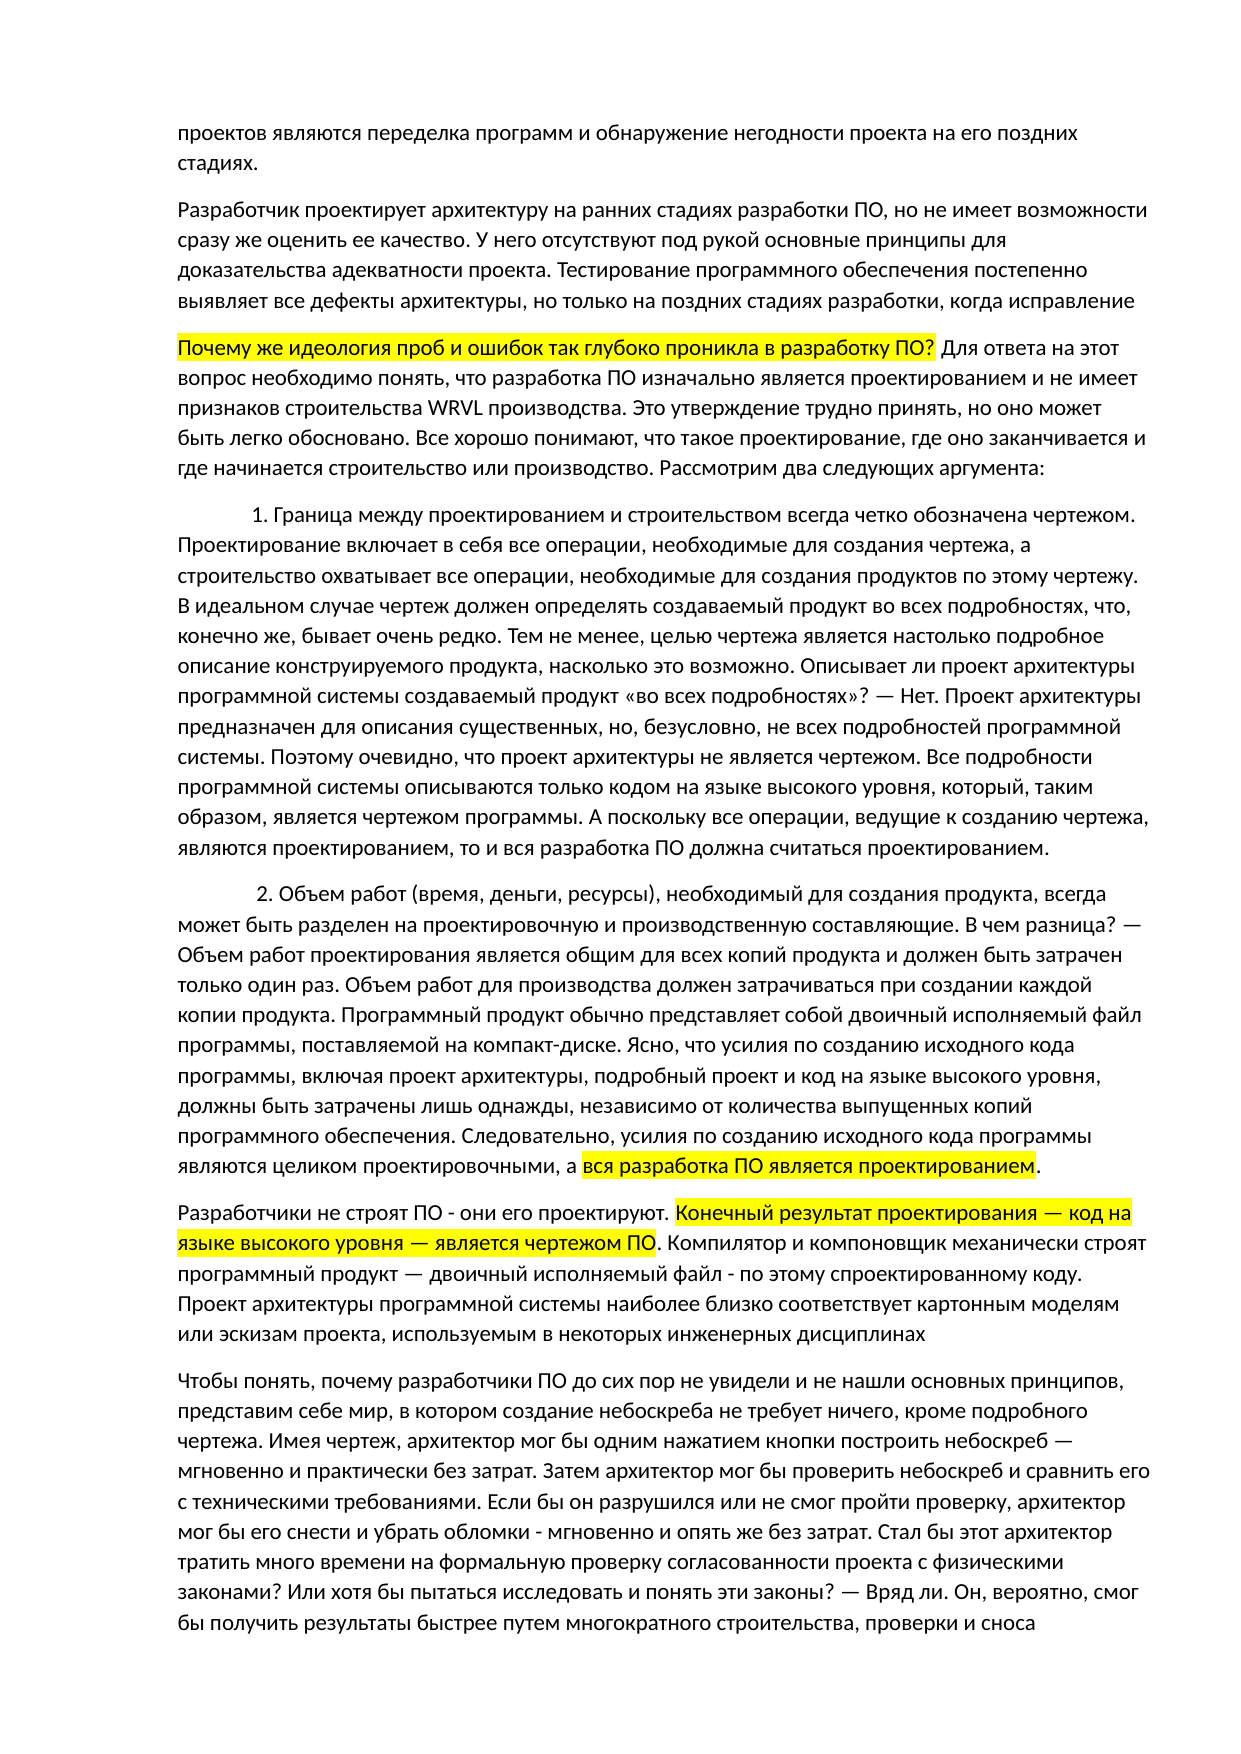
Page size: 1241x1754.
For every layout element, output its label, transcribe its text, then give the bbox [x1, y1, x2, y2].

text Разработчики не строят ПО - они его проектируют. Конечный результат проектирования — код на языке высокого уровня — является чертежом ПО. Компилятор и компоновщик механически строят программный продукт — двоичный исполняемый файл - по этому спроектированному коду. Проект архитектуры программной системы наиболее близко соответствует картонным моделям или эскизам проекта, используемым в некоторых инженерных дисциплинах [177, 1198, 1152, 1347]
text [177, 118, 1152, 176]
text Почему же идеология проб и ошибок так глубоко проникла в разработку ПО? Для ответа на этот вопрос необходимо понять, что разработка ПО изначально является проектированием и не имеет признаков строительства WRVL производства. Это утверждение трудно принять, но оно может быть легко обосновано. Все хорошо понимают, что такое проектирование, где оно заканчивается и где начинается строительство или производство. Рассмотрим два следующих аргумента: [177, 333, 1152, 482]
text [177, 1366, 1152, 1636]
text Разработчик проектирует архитектуру на ранних стадиях разработки ПО, но не имеет возможности сразу же оценить ее качество. У него отсутствуют под рукой основные принципы для доказательства адекватности проекта. Тестирование программного обеспечения постепенно выявляет все дефекты архитектуры, но только на поздних стадиях разработки, когда исправление [177, 195, 1152, 314]
text 2. Объем работ (время, деньги, ресурсы), необходимый для создания продукта, всегда может быть разделен на проектировочную и производственную составляющие. В чем разница? — Объем работ проектирования является общим для всех копий продукта и должен быть затрачен только один раз. Объем работ для производства должен затрачиваться при создании каждой копии продукта. Программный продукт обычно представляет собой двоичный исполняемый файл программы, поставляемой на компакт-диске. Ясно, что усилия по созданию исходного кода программы, включая проект архитектуры, подробный проект и код на языке высокого уровня, должны быть затрачены лишь однажды, независимо от количества выпущенных копий программного обеспечения. Следовательно, усилия по созданию исходного кода программы являются целиком проектировочными, а вся разработка ПО является проектированием. [177, 879, 1152, 1179]
text 1. Граница между проектированием и строительством всегда четко обозначена чертежом. Проектирование включает в себя все операции, необходимые для создания чертежа, а строительство охватывает все операции, необходимые для создания продуктов по этому чертежу. В идеальном случае чертеж должен определять создаваемый продукт во всех подробностях, что, конечно же, бывает очень редко. Тем не менее, целью чертежа является настолько подробное описание конструируемого продукта, насколько это возможно. Описывает ли проект архитектуры программной системы создаваемый продукт «во всех подробностях»? — Нет. Проект архитектуры предназначен для описания существенных, но, безусловно, не всех подробностей программной системы. Поэтому очевидно, что проект архитектуры не является чертежом. Все подробности программной системы описываются только кодом на языке высокого уровня, который, таким образом, является чертежом программы. А поскольку все операции, ведущие к созданию чертежа, являются проектированием, то и вся разработка ПО должна считаться проектированием. [177, 500, 1152, 861]
